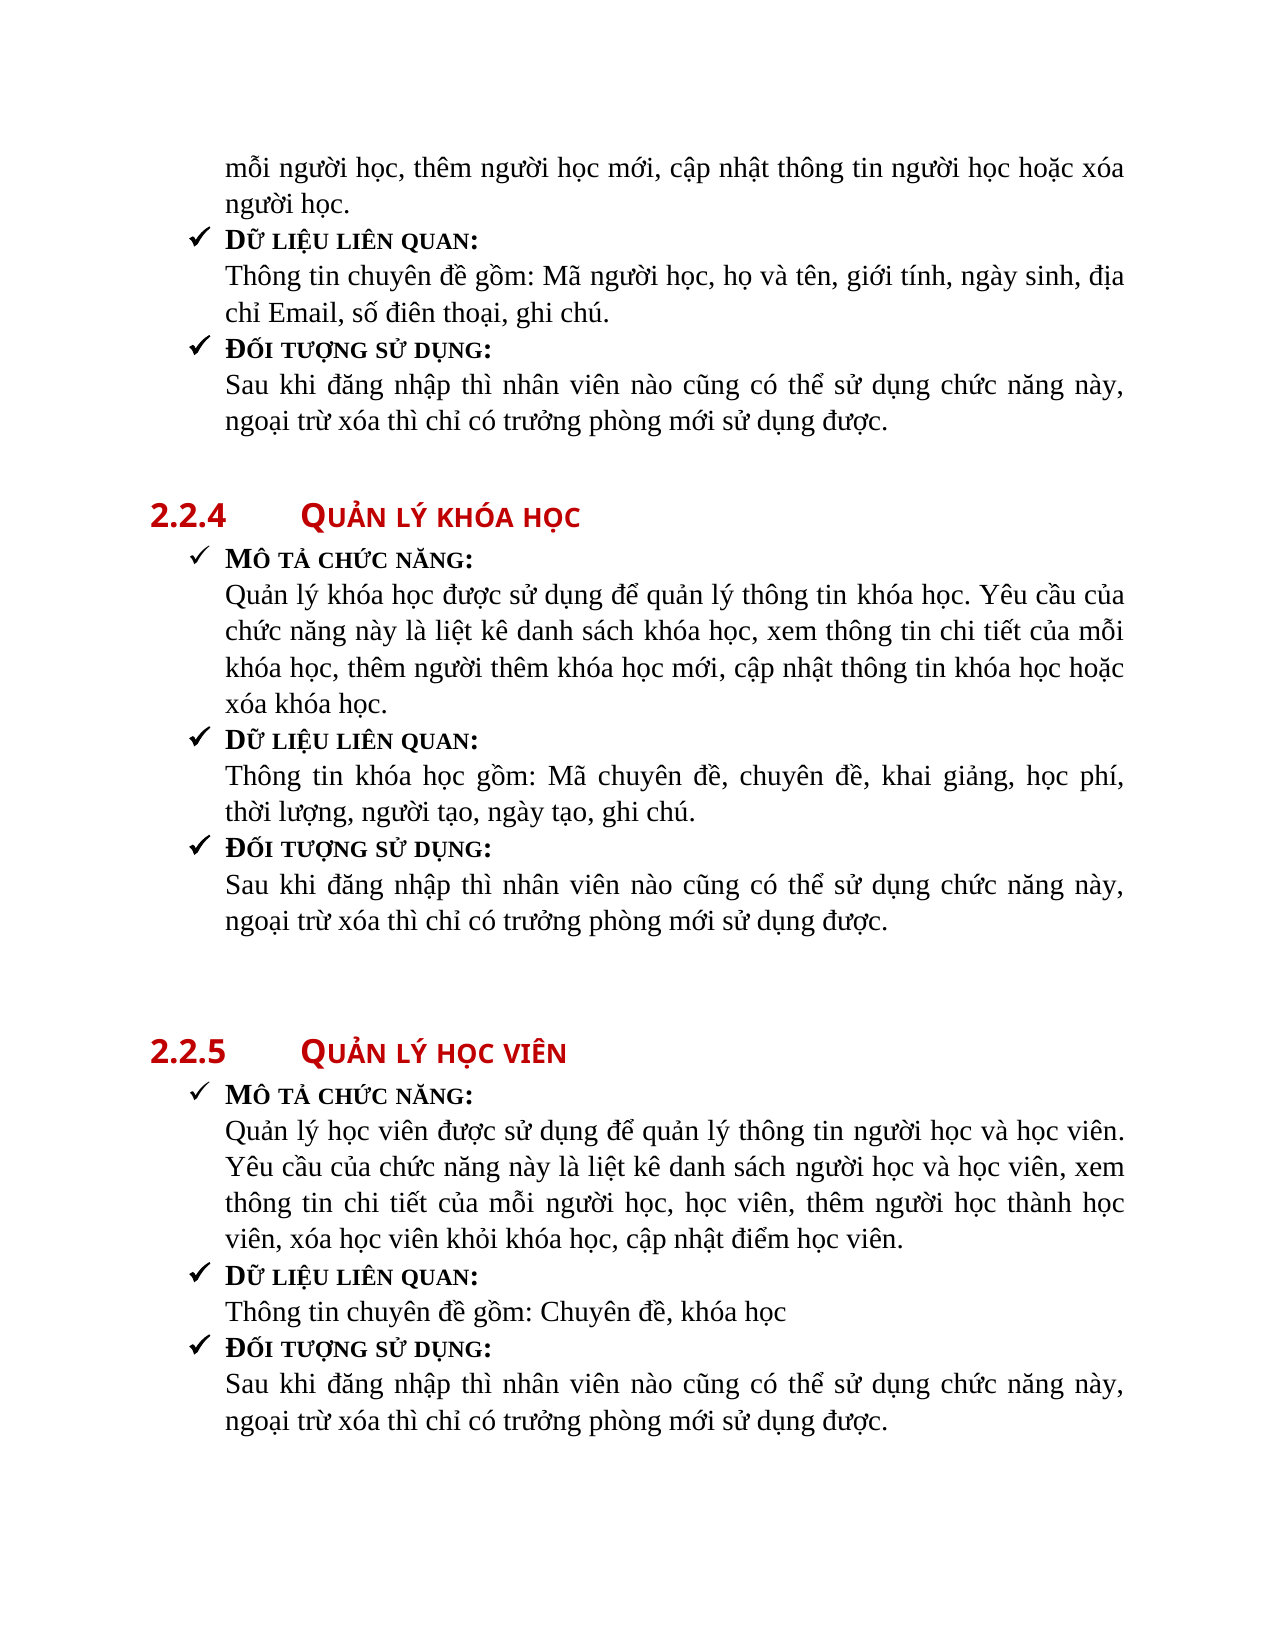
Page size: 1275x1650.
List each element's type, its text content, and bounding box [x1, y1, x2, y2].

list Đối tượng sử dụng: [187, 331, 1125, 364]
list Đối tượng sử dụng: [187, 1330, 1125, 1364]
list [225, 150, 1125, 220]
list Mô tả chức năng: [187, 541, 1125, 575]
list Quản lý khóa học được sử dụng để quản lý thông tin khóa học. Yêu cầu của chức năng này là liệt kê danh sách khóa học, xem thông tin chi tiết của mỗi khóa học, thêm người thêm khóa học mới, cập nhật thông tin khóa học hoặc xóa khóa học. [225, 577, 1125, 719]
subtitle Quản lý học viên [150, 1028, 1125, 1073]
list Đối tượng sử dụng: [187, 831, 1125, 864]
list Thông tin khóa học gồm: Mã chuyên đề, chuyên đề, khai giảng, học phí, thời lượng, người tạo, ngày tạo, ghi chú. [225, 758, 1125, 828]
list Dữ liệu liên quan: [187, 222, 1125, 256]
subtitle Quản lý khóa học [150, 492, 1125, 538]
list Sau khi đăng nhập thì nhân viên nào cũng có thể sử dụng chức năng này, ngoại trừ xóa thì chỉ có trưởng phòng mới sử dụng được. [225, 367, 1125, 437]
list Dữ liệu liên quan: [187, 722, 1125, 756]
list Sau khi đăng nhập thì nhân viên nào cũng có thể sử dụng chức năng này, ngoại trừ xóa thì chỉ có trưởng phòng mới sử dụng được. [225, 867, 1125, 936]
list Thông tin chuyên đề gồm: Mã người học, họ và tên, giới tính, ngày sinh, địa chỉ Email, số điên thoại, ghi chú. [225, 258, 1125, 328]
list Thông tin chuyên đề gồm: Chuyên đề, khóa học [225, 1294, 1125, 1328]
list Mô tả chức năng: [187, 1077, 1125, 1111]
list Dữ liệu liên quan: [187, 1258, 1125, 1291]
list Quản lý học viên được sử dụng để quản lý thông tin người học và học viên. Yêu cầu của chức năng này là liệt kê danh sách người học và học viên, xem thông tin chi tiết của mỗi người học, học viên, thêm người học thành học viên, xóa học viên khỏi khóa học, cập nhật điểm học viên. [225, 1113, 1125, 1255]
list Sau khi đăng nhập thì nhân viên nào cũng có thể sử dụng chức năng này, ngoại trừ xóa thì chỉ có trưởng phòng mới sử dụng được. [225, 1366, 1125, 1436]
